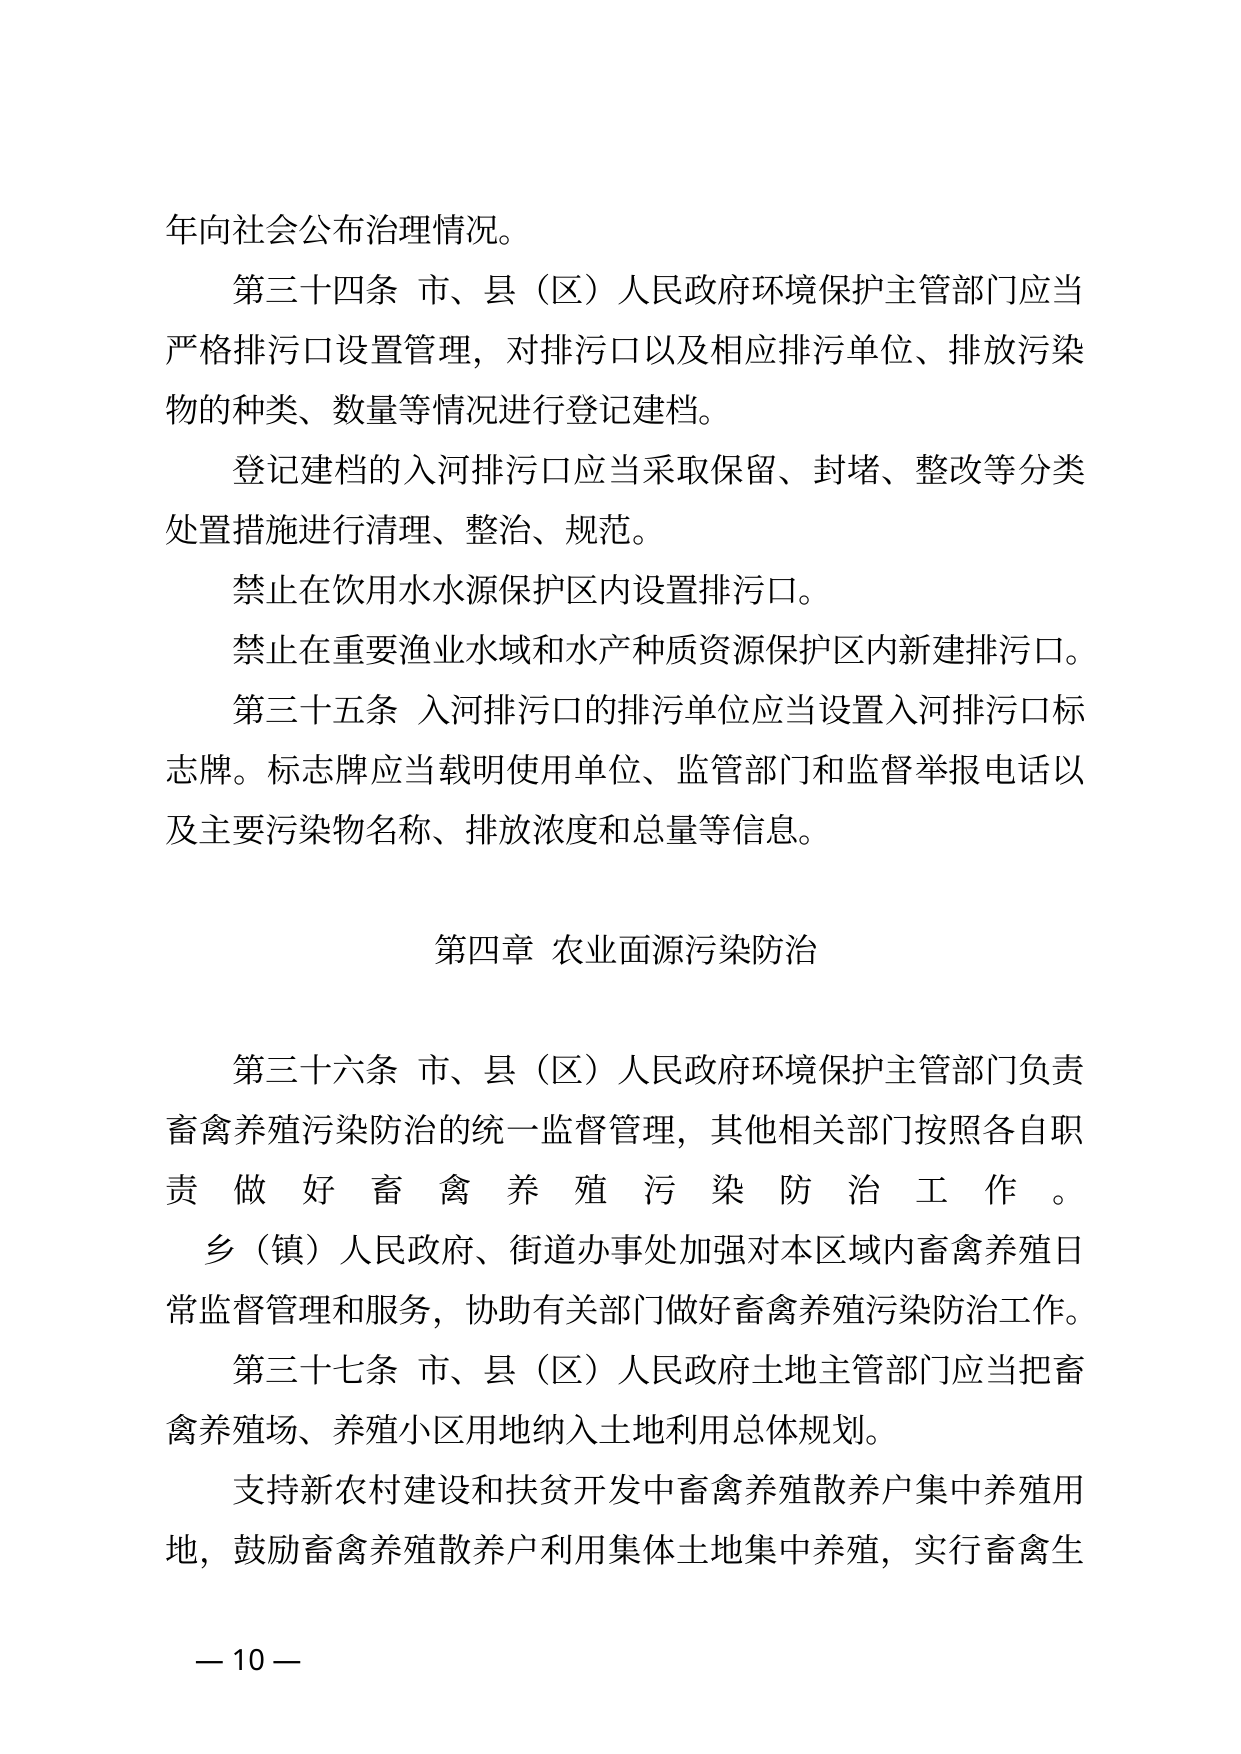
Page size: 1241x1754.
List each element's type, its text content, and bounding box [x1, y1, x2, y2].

text 禁止在重要渔业水域和水产种质资源保护区内新建排污口。 [165, 615, 1087, 675]
text 第三十四条 市、县（区）人民政府环境保护主管部门应当严格排污口设置管理，对排污口以及相应排污单位、排放污染物的种类、数量等情况进行登记建档。 [165, 255, 1087, 435]
text 第四章 农业面源污染防治 [165, 915, 1087, 975]
text 禁止在饮用水水源保护区内设置排污口。 [165, 555, 1087, 615]
text 第三十五条 入河排污口的排污单位应当设置入河排污口标志牌。标志牌应当载明使用单位、监管部门和监督举报电话以及主要污染物名称、排放浓度和总量等信息。 [165, 675, 1087, 855]
text 第三十六条 市、县（区）人民政府环境保护主管部门负责畜禽养殖污染防治的统一监督管理，其他相关部门按照各自职责做好畜禽养殖污染防治工作。 乡（镇）人民政府、街道办事处加强对本区域内畜禽养殖日常监督管理和服务，协助有关部门做好畜禽养殖污染防治工作。 [165, 1035, 1087, 1335]
text 登记建档的入河排污口应当采取保留、封堵、整改等分类处置措施进行清理、整治、规范。 [165, 435, 1087, 555]
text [165, 1455, 1087, 1575]
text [165, 195, 1087, 255]
text 第三十七条 市、县（区）人民政府土地主管部门应当把畜禽养殖场、养殖小区用地纳入土地利用总体规划。 [165, 1335, 1087, 1455]
